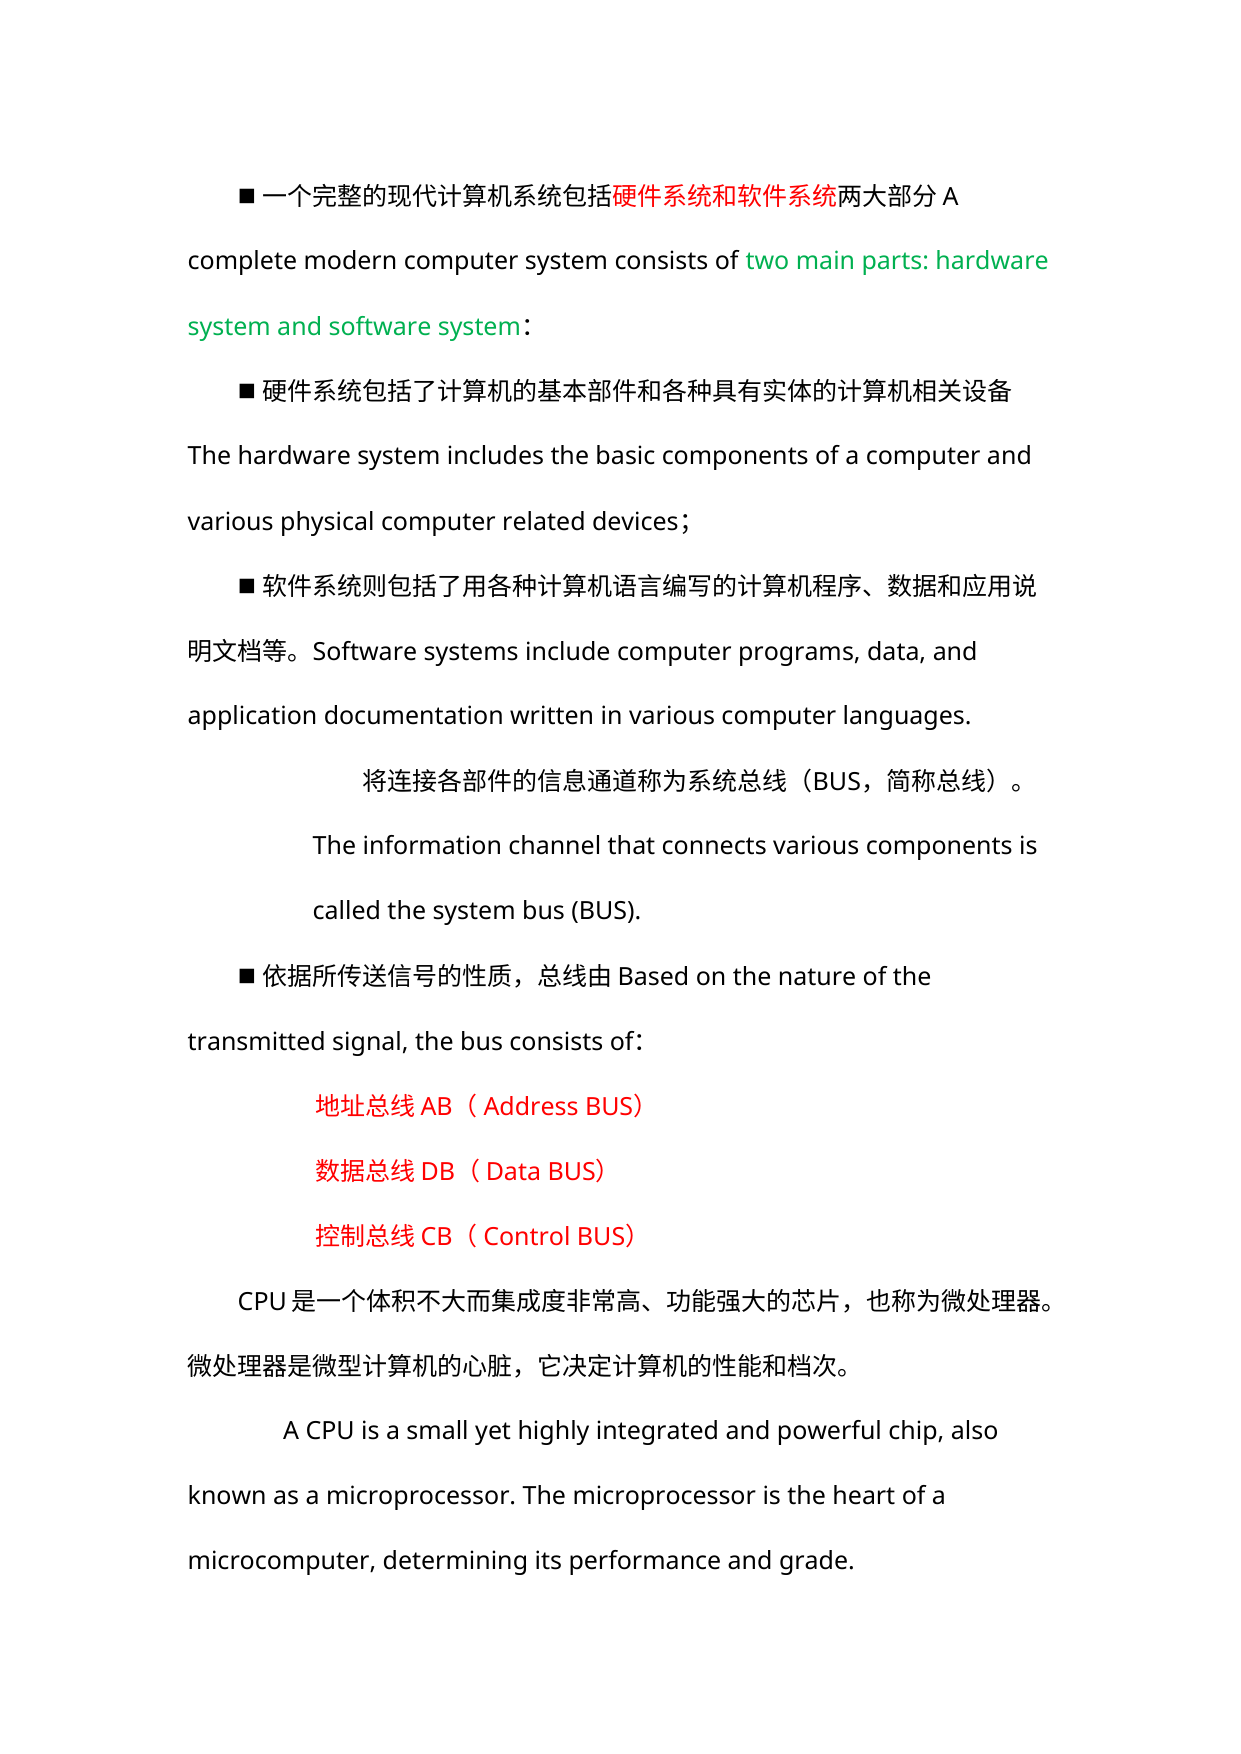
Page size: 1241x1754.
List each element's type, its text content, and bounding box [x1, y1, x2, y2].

text 地址总线AB（ Address BUS） [187, 1072, 1053, 1137]
text 数据总线DB（ Data BUS） [187, 1137, 1053, 1202]
text CPU是一个体积不大而集成度非常高、功能强大的芯片，也称为微处理器。微处理器是微型计算机的心脏，它决定计算机的性能和档次。 [187, 1267, 1053, 1397]
text 控制总线CB（ Control BUS） [187, 1202, 1053, 1267]
list 一个完整的现代计算机系统包括硬件系统和软件系统两大部分A complete modern computer system consists of two main parts: hardware system and software system： [187, 162, 1053, 357]
text 将连接各部件的信息通道称为系统总线（BUS，简称总线）。The information channel that connects various components is called the system bus (BUS). [312, 747, 1053, 942]
text A CPU is a small yet highly integrated and powerful chip, also known as a microprocessor. The microprocessor is the heart of a microcomputer, determining its performance and grade. [187, 1397, 1053, 1592]
list 依据所传送信号的性质，总线由Based on the nature of the transmitted signal, the bus consists of： [187, 942, 1053, 1072]
list 硬件系统包括了计算机的基本部件和各种具有实体的计算机相关设备The hardware system includes the basic components of a computer and various physical computer related devices； [187, 357, 1053, 552]
list 软件系统则包括了用各种计算机语言编写的计算机程序、数据和应用说明文档等。Software systems include computer programs, data, and application documentation written in various computer languages. [187, 552, 1053, 747]
